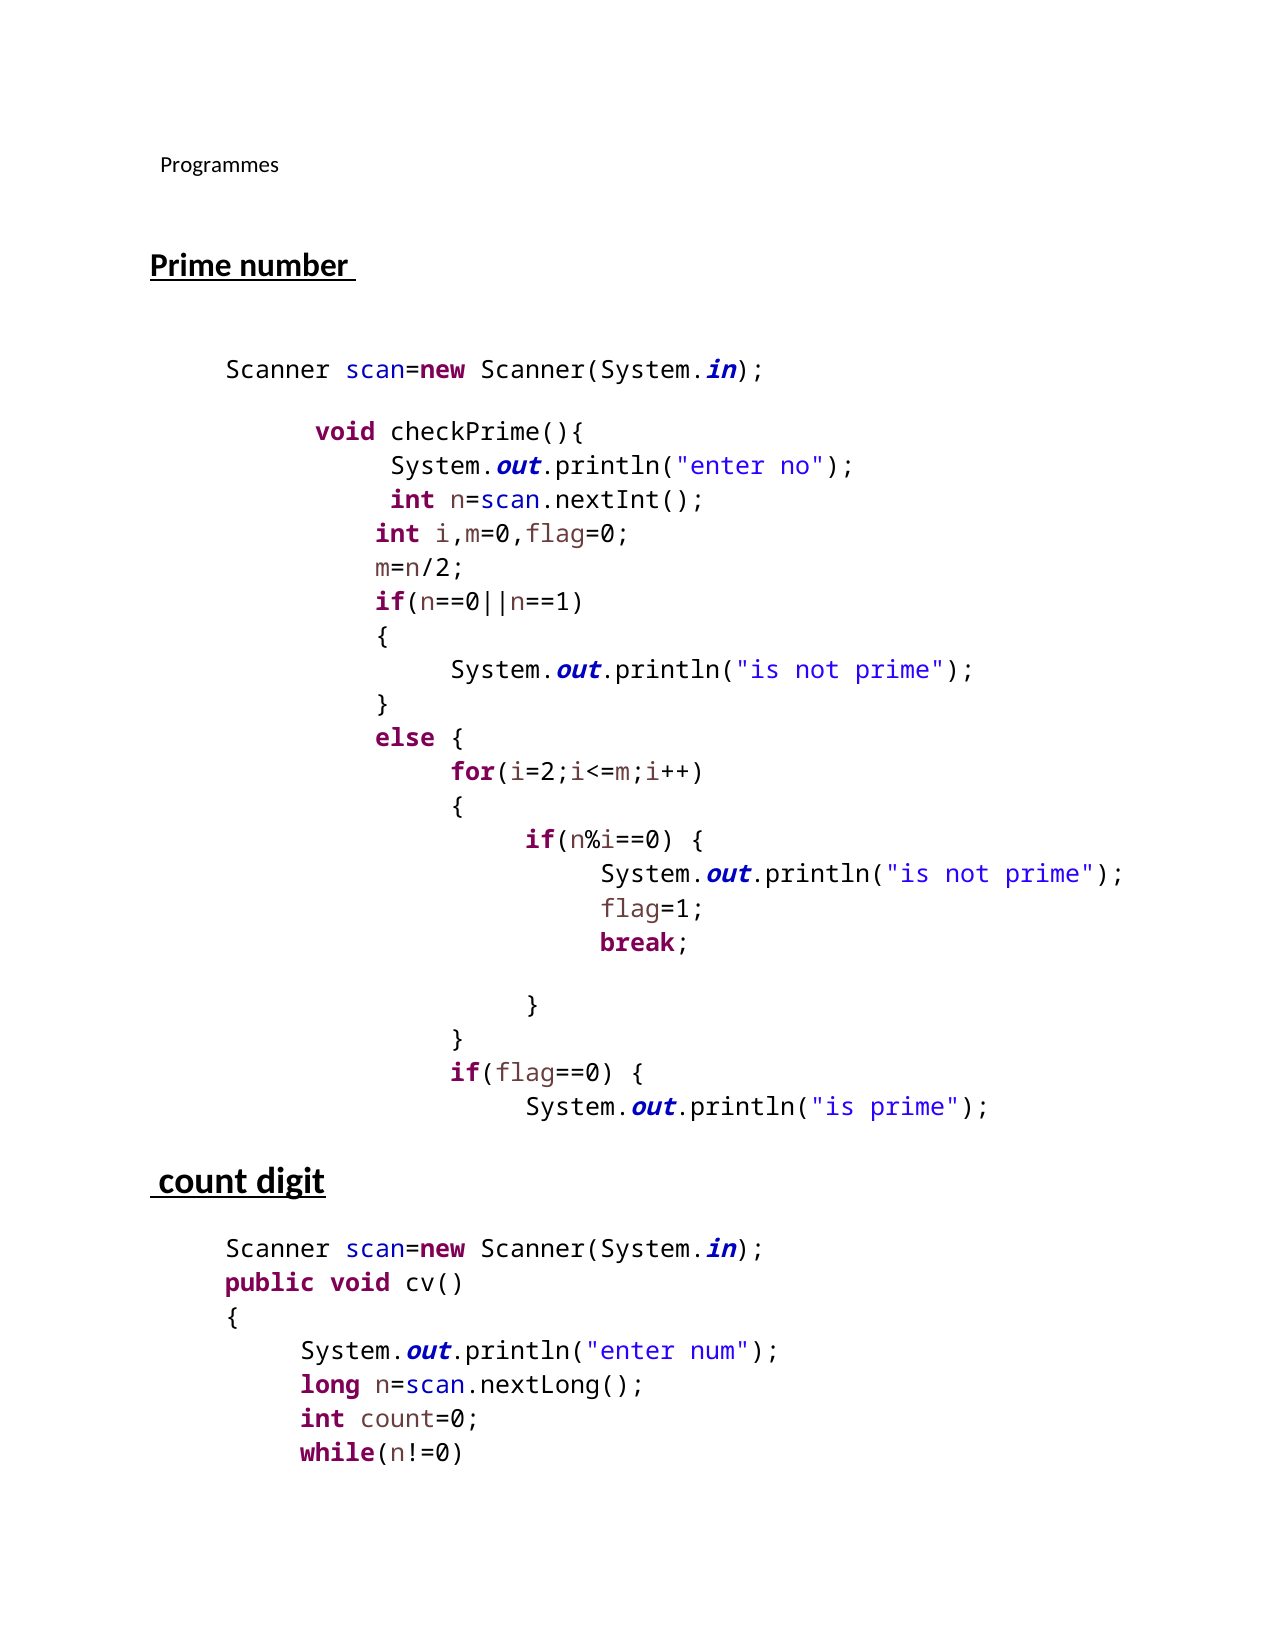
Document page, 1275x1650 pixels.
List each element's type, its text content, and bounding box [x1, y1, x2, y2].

text for(i=2;i<=m;i++) [150, 754, 1125, 788]
text m=n/2; [150, 549, 1125, 584]
text Scanner scan=new Scanner(System.in); [150, 351, 1125, 385]
text System.out.println("is not prime"); [150, 856, 1125, 890]
text Programmes [150, 150, 1125, 178]
text void checkPrime(){ [150, 413, 1125, 447]
text else { [150, 720, 1125, 754]
text } [150, 986, 1125, 1020]
text System.out.println("enter num"); [150, 1333, 1125, 1367]
text while(n!=0) [150, 1435, 1125, 1469]
text System.out.println("is prime"); [150, 1088, 1125, 1123]
text System.out.println("is not prime"); [150, 652, 1125, 686]
text int count=0; [150, 1401, 1125, 1435]
text { [150, 618, 1125, 652]
text int n=scan.nextInt(); [150, 481, 1125, 516]
text Prime number [150, 244, 1125, 284]
text public void cv() [150, 1264, 1125, 1299]
text if(flag==0) { [150, 1054, 1125, 1088]
text } [150, 1020, 1125, 1054]
text int i,m=0,flag=0; [150, 516, 1125, 549]
text { [150, 788, 1125, 822]
text count digit [150, 1157, 1125, 1202]
text if(n%i==0) { [150, 822, 1125, 856]
text long n=scan.nextLong(); [150, 1367, 1125, 1401]
text { [150, 1299, 1125, 1333]
text Scanner scan=new Scanner(System.in); [150, 1231, 1125, 1264]
text break; [150, 924, 1125, 958]
text flag=1; [150, 890, 1125, 924]
text if(n==0||n==1) [150, 584, 1125, 618]
text System.out.println("enter no"); [150, 447, 1125, 481]
text } [150, 686, 1125, 720]
